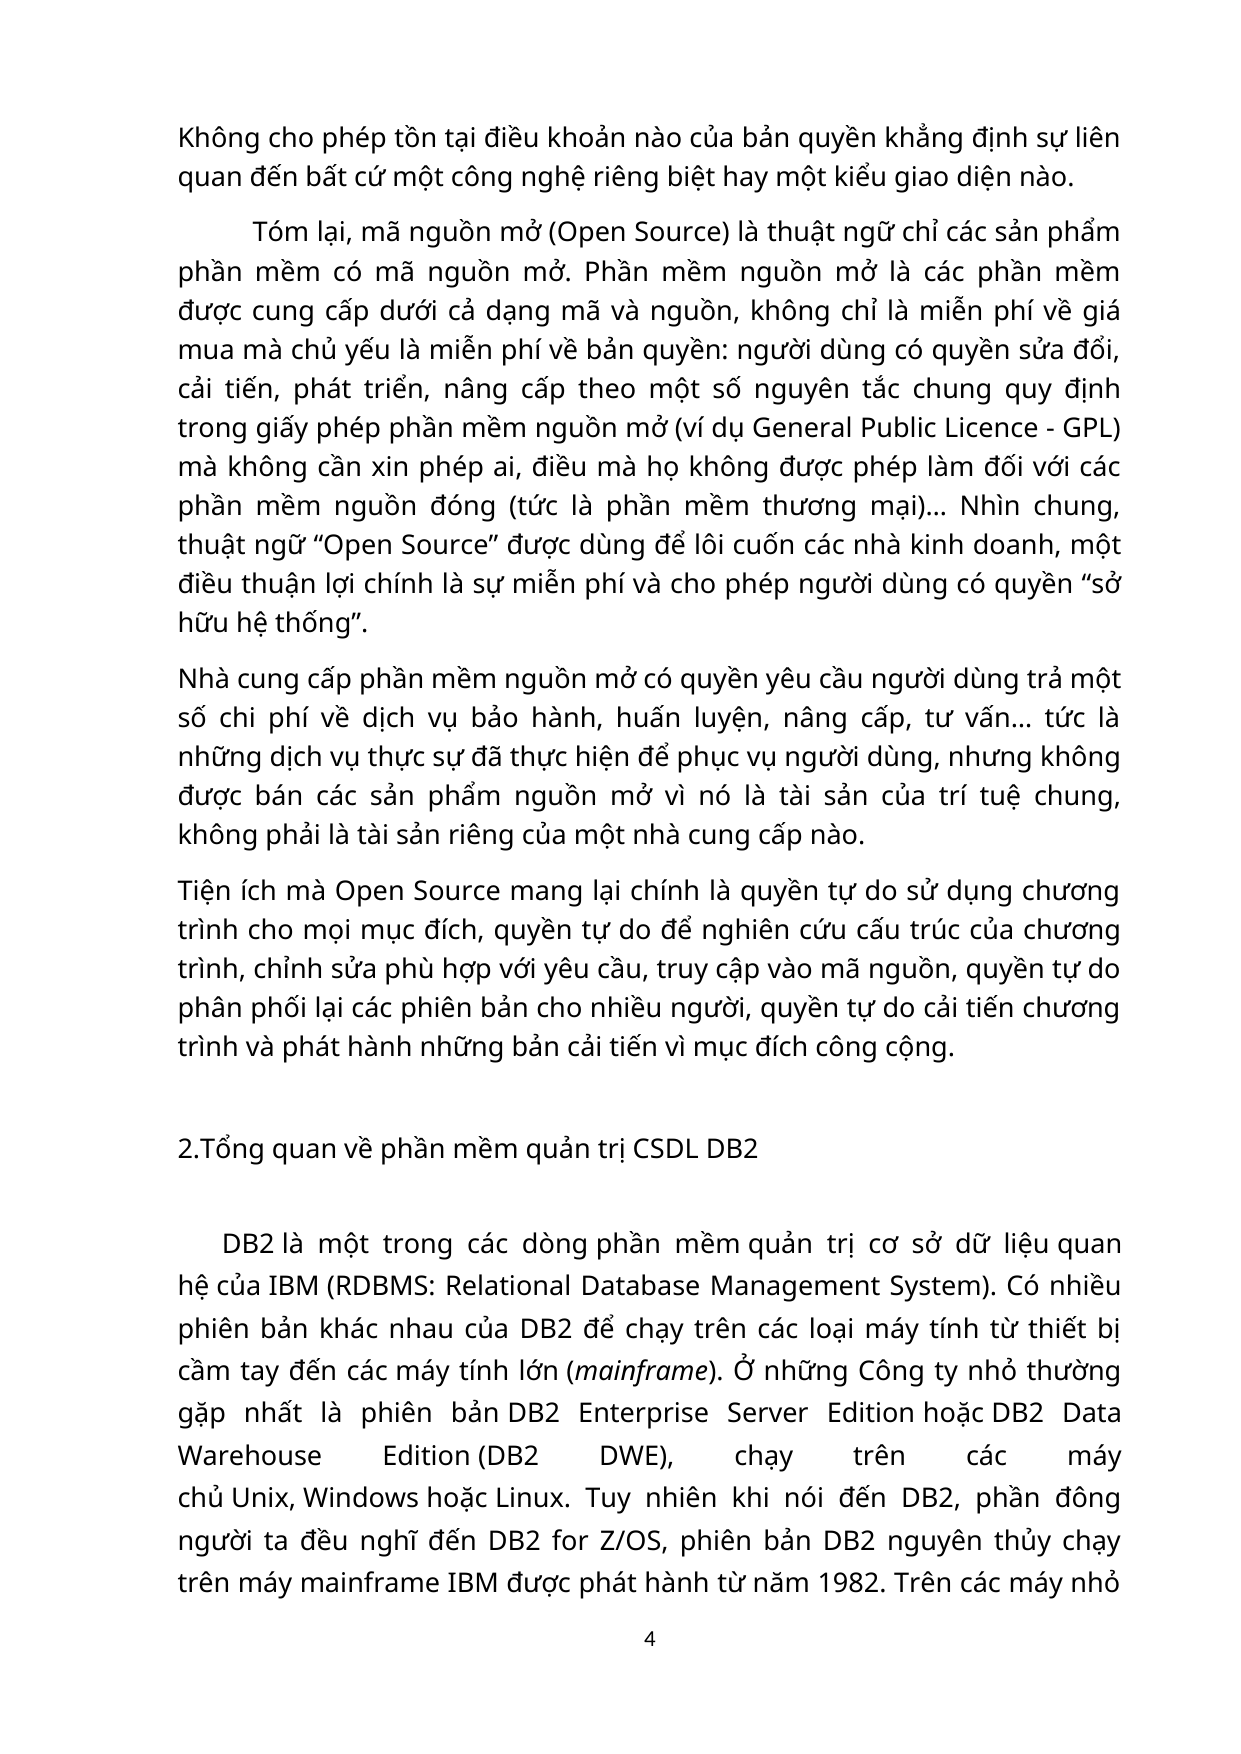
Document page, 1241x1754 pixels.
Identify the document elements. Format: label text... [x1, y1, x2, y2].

text Tiện ích mà Open Source mang lại chính là quyền tự do sử dụng chương trình cho mọi mục đích, quyền tự do để nghiên cứu cấu trúc của chương trình, chỉnh sửa phù hợp với yêu cầu, truy cập vào mã nguồn, quyền tự do phân phối lại các phiên bản cho nhiều người, quyền tự do cải tiến chương trình và phát hành những bản cải tiến vì mục đích công cộng. [177, 871, 1122, 1064]
text Tóm lại, mã nguồn mở (Open Source) là thuật ngữ chỉ các sản phẩm phần mềm có mã nguồn mở. Phần mềm nguồn mở là các phần mềm được cung cấp dưới cả dạng mã và nguồn, không chỉ là miễn phí về giá mua mà chủ yếu là miễn phí về bản quyền: người dùng có quyền sửa đổi, cải tiến, phát triển, nâng cấp theo một số nguyên tắc chung quy định trong giấy phép phần mềm nguồn mở (ví dụ General Public Licence - GPL) mà không cần xin phép ai, điều mà họ không được phép làm đối với các phần mềm nguồn đóng (tức là phần mềm thương mại)… Nhìn chung, thuật ngữ “Open Source” được dùng để lôi cuốn các nhà kinh doanh, một điều thuận lợi chính là sự miễn phí và cho phép người dùng có quyền “sở hữu hệ thống”. [177, 213, 1122, 640]
text Nhà cung cấp phần mềm nguồn mở có quyền yêu cầu người dùng trả một số chi phí về dịch vụ bảo hành, huấn luyện, nâng cấp, tư vấn… tức là những dịch vụ thực sự đã thực hiện để phục vụ người dùng, nhưng không được bán các sản phẩm nguồn mở vì nó là tài sản của trí tuệ chung, không phải là tài sản riêng của một nhà cung cấp nào. [177, 659, 1122, 852]
text Không cho phép tồn tại điều khoản nào của bản quyền khẳng định sự liên quan đến bất cứ một công nghệ riêng biệt hay một kiểu giao diện nào. [177, 118, 1122, 194]
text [177, 1224, 1122, 1600]
subtitle 2.Tổng quan về phần mềm quản trị CSDL DB2 [177, 1129, 1122, 1166]
